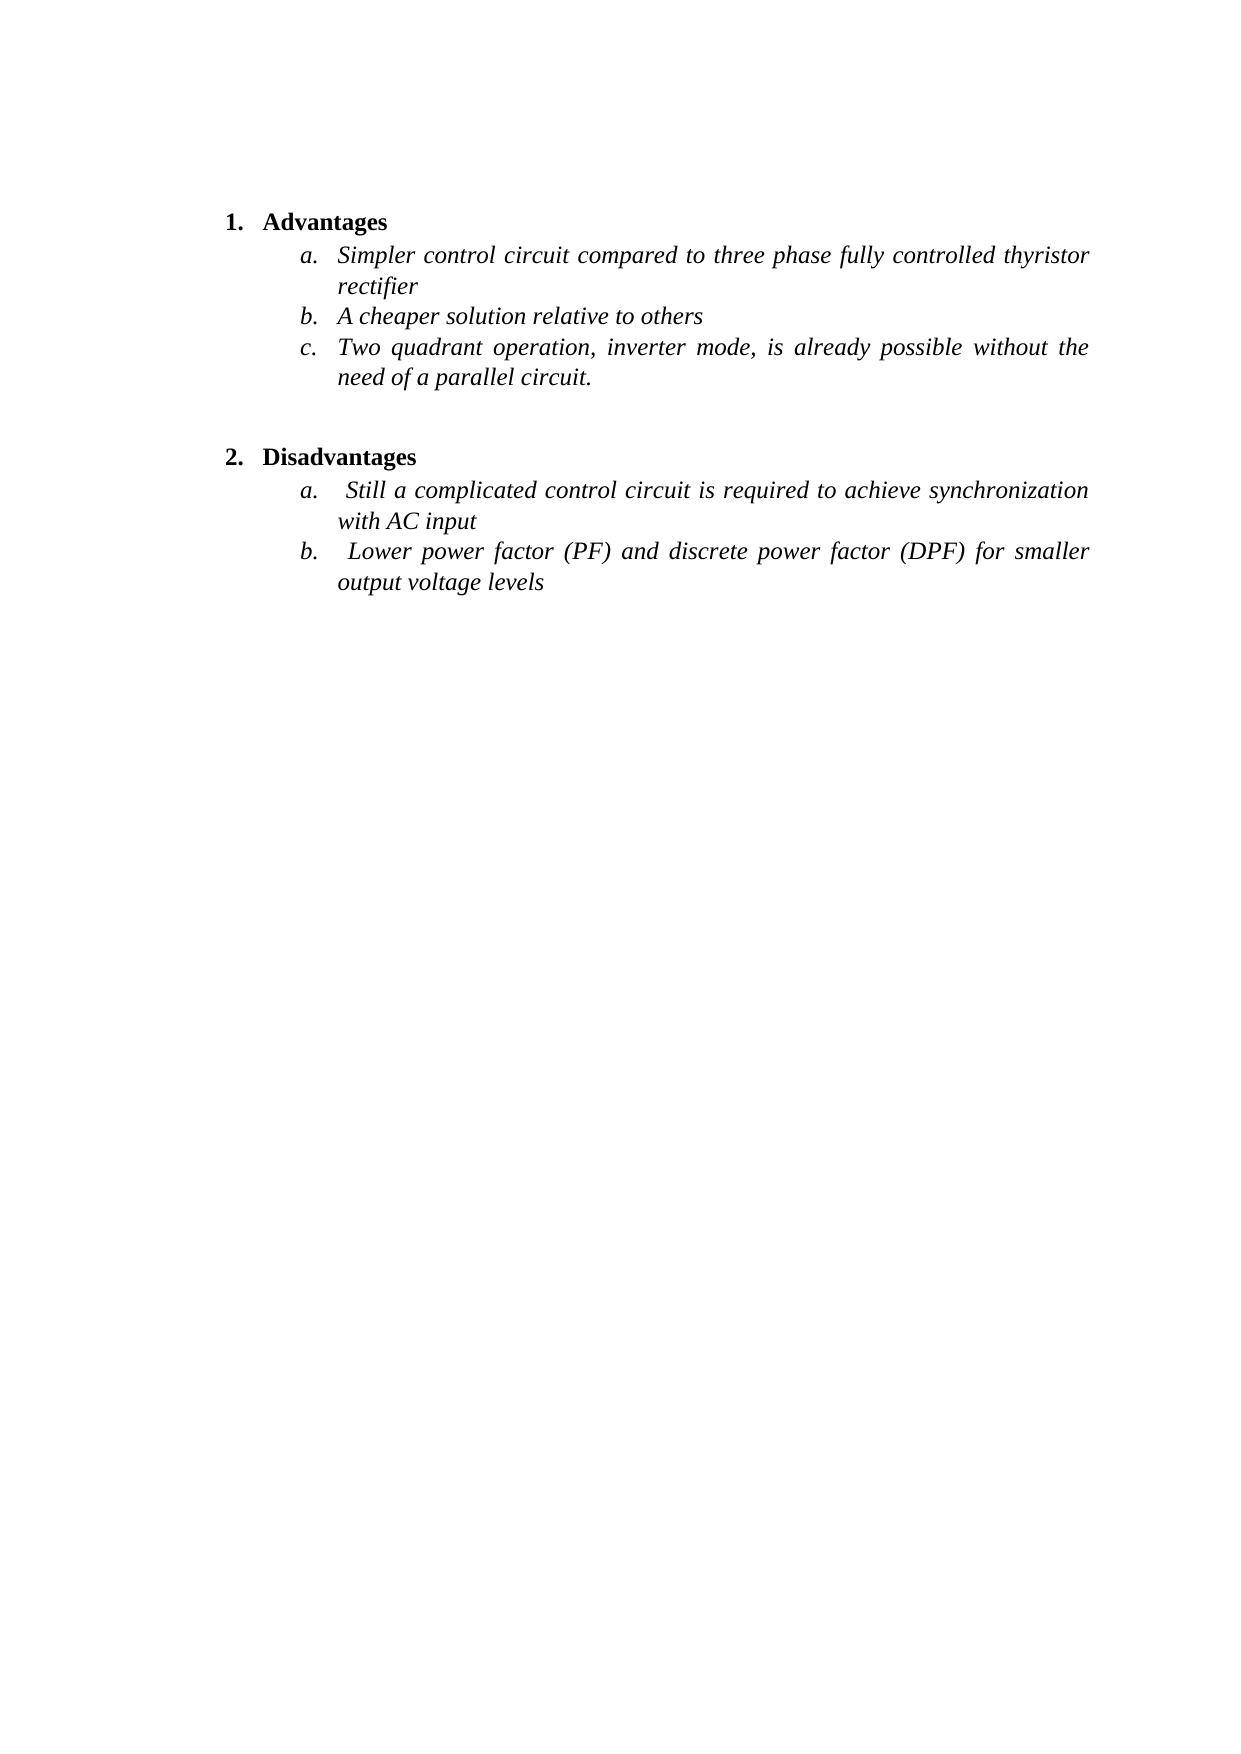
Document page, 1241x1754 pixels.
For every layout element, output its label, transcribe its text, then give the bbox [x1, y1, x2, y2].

list Advantages [225, 207, 1090, 236]
list A cheaper solution relative to others [300, 301, 1090, 330]
list Lower power factor (PF) and discrete power factor (DPF) for smaller output voltage levels [300, 536, 1090, 595]
list Simpler control circuit compared to three phase fully controlled thyristor rectifier [300, 241, 1090, 300]
list Disadvantages [225, 442, 1090, 471]
list Two quadrant operation, inverter mode, is already possible without the need of a parallel circuit. [300, 332, 1090, 391]
list Still a complicated control circuit is required to achieve synchronization with AC input [300, 475, 1090, 534]
